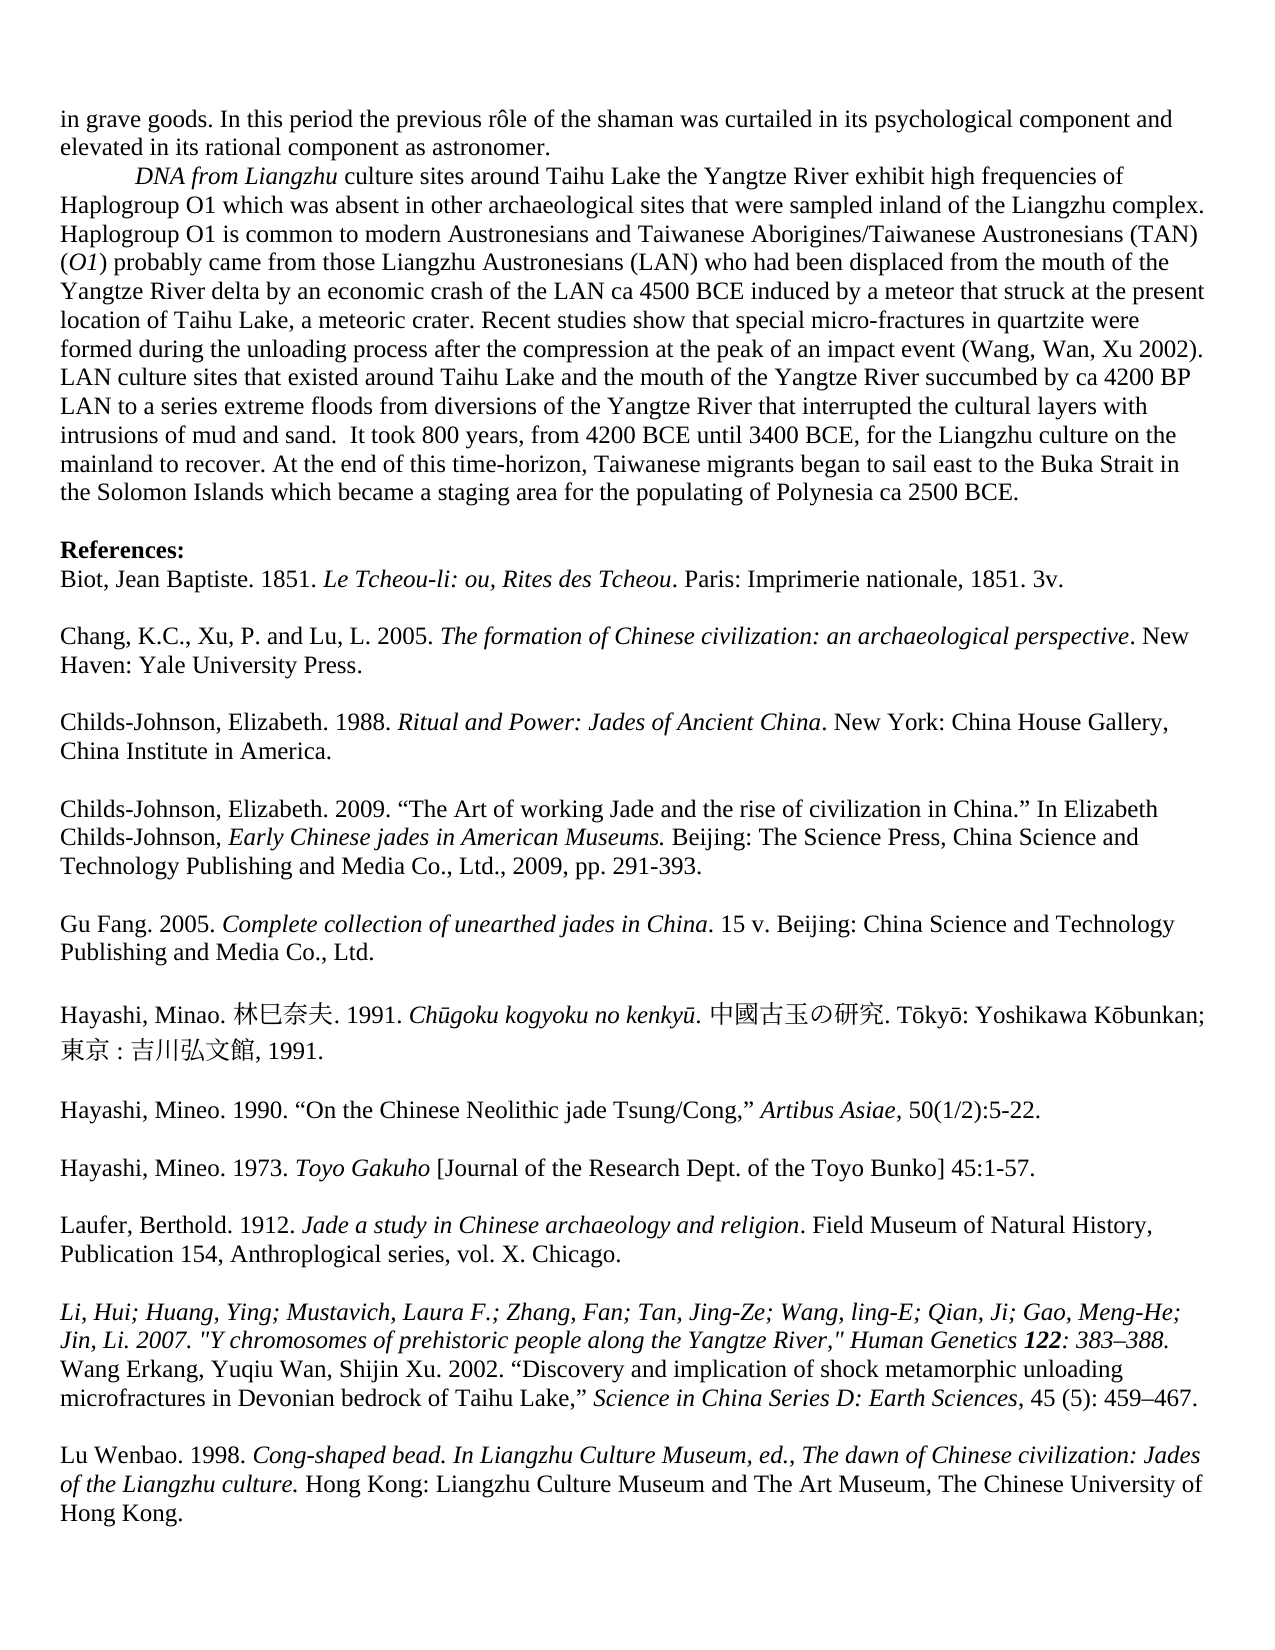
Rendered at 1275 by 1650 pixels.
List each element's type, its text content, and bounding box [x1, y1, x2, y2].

text Hayashi, Minao. 林巳奈夫. 1991. Chūgoku kogyoku no kenkyū. 中國古玉の研究. Tōkyō: Yoshikawa Kōbunkan; 東京 : 吉川弘文館, 1991. [60, 995, 1215, 1067]
text References: [60, 535, 1215, 564]
text Li, Hui; Huang, Ying; Mustavich, Laura F.; Zhang, Fan; Tan, Jing-Ze; Wang, ling-E; Qian, Ji; Gao, Meng-He; Jin, Li. 2007. "Y chromosomes of prehistoric people along the Yangtze River," Human Genetics 122: 383–388. [60, 1297, 1215, 1354]
text Childs-Johnson, Elizabeth. 1988. Ritual and Power: Jades of Ancient China. New York: China House Gallery, China Institute in America. [60, 707, 1215, 765]
text Hayashi, Mineo. 1973. Toyo Gakuho [Journal of the Research Dept. of the Toyo Bunko] 45:1-57. [60, 1153, 1215, 1182]
text DNA from Liangzhu culture sites around Taihu Lake the Yangtze River exhibit high frequencies of Haplogroup O1 which was absent in other archaeological sites that were sampled inland of the Liangzhu complex. Haplogroup O1 is common to modern Austronesians and Taiwanese Aborigines/Taiwanese Austronesians (TAN) (O1) probably came from those Liangzhu Austronesians (LAN) who had been displaced from the mouth of the Yangtze River delta by an economic crash of the LAN ca 4500 BCE induced by a meteor that struck at the present location of Taihu Lake, a meteoric crater. Recent studies show that special micro-fractures in quartzite were formed during the unloading process after the compression at the peak of an impact event (Wang, Wan, Xu 2002). LAN culture sites that existed around Taihu Lake and the mouth of the Yangtze River succumbed by ca 4200 BP LAN to a series extreme floods from diversions of the Yangtze River that interrupted the cultural layers with intrusions of mud and sand. It took 800 years, from 4200 BCE until 3400 BCE, for the Liangzhu culture on the mainland to recover. At the end of this time-horizon, Taiwanese migrants began to sail east to the Buka Strait in the Solomon Islands which became a staging area for the populating of Polynesia ca 2500 BCE. [60, 161, 1215, 506]
text Biot, Jean Baptiste. 1851. Le Tcheou-li: ou, Rites des Tcheou. Paris: Imprimerie nationale, 1851. 3v. [60, 564, 1215, 592]
text Lu Wenbao. 1998. Cong-shaped bead. In Liangzhu Culture Museum, ed., The dawn of Chinese civilization: Jades of the Liangzhu culture. Hong Kong: Liangzhu Culture Museum and The Art Museum, The Chinese University of Hong Kong. [60, 1441, 1215, 1527]
text Childs-Johnson, Elizabeth. 2009. “The Art of working Jade and the rise of civilization in China.” In Elizabeth Childs-Johnson, Early Chinese jades in American Museums. Beijing: The Science Press, China Science and Technology Publishing and Media Co., Ltd., 2009, pp. 291-393. [60, 794, 1215, 880]
text Hayashi, Mineo. 1990. “On the Chinese Neolithic jade Tsung/Cong,” Artibus Asiae, 50(1/2):5-22. [60, 1096, 1215, 1124]
text Chang, K.C., Xu, P. and Lu, L. 2005. The formation of Chinese civilization: an archaeological perspective. New Haven: Yale University Press. [60, 621, 1215, 679]
text Gu Fang. 2005. Complete collection of unearthed jades in China. 15 v. Beijing: China Science and Technology Publishing and Media Co., Ltd. [60, 909, 1215, 966]
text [60, 104, 1215, 161]
text Laufer, Berthold. 1912. Jade a study in Chinese archaeology and religion. Field Museum of Natural History, Publication 154, Anthroplogical series, vol. X. Chicago. [60, 1211, 1215, 1268]
text Wang Erkang, Yuqiu Wan, Shijin Xu. 2002. “Discovery and implication of shock metamorphic unloading microfractures in Devonian bedrock of Taihu Lake,” Science in China Series D: Earth Sciences, 45 (5): 459–467. [60, 1354, 1215, 1412]
